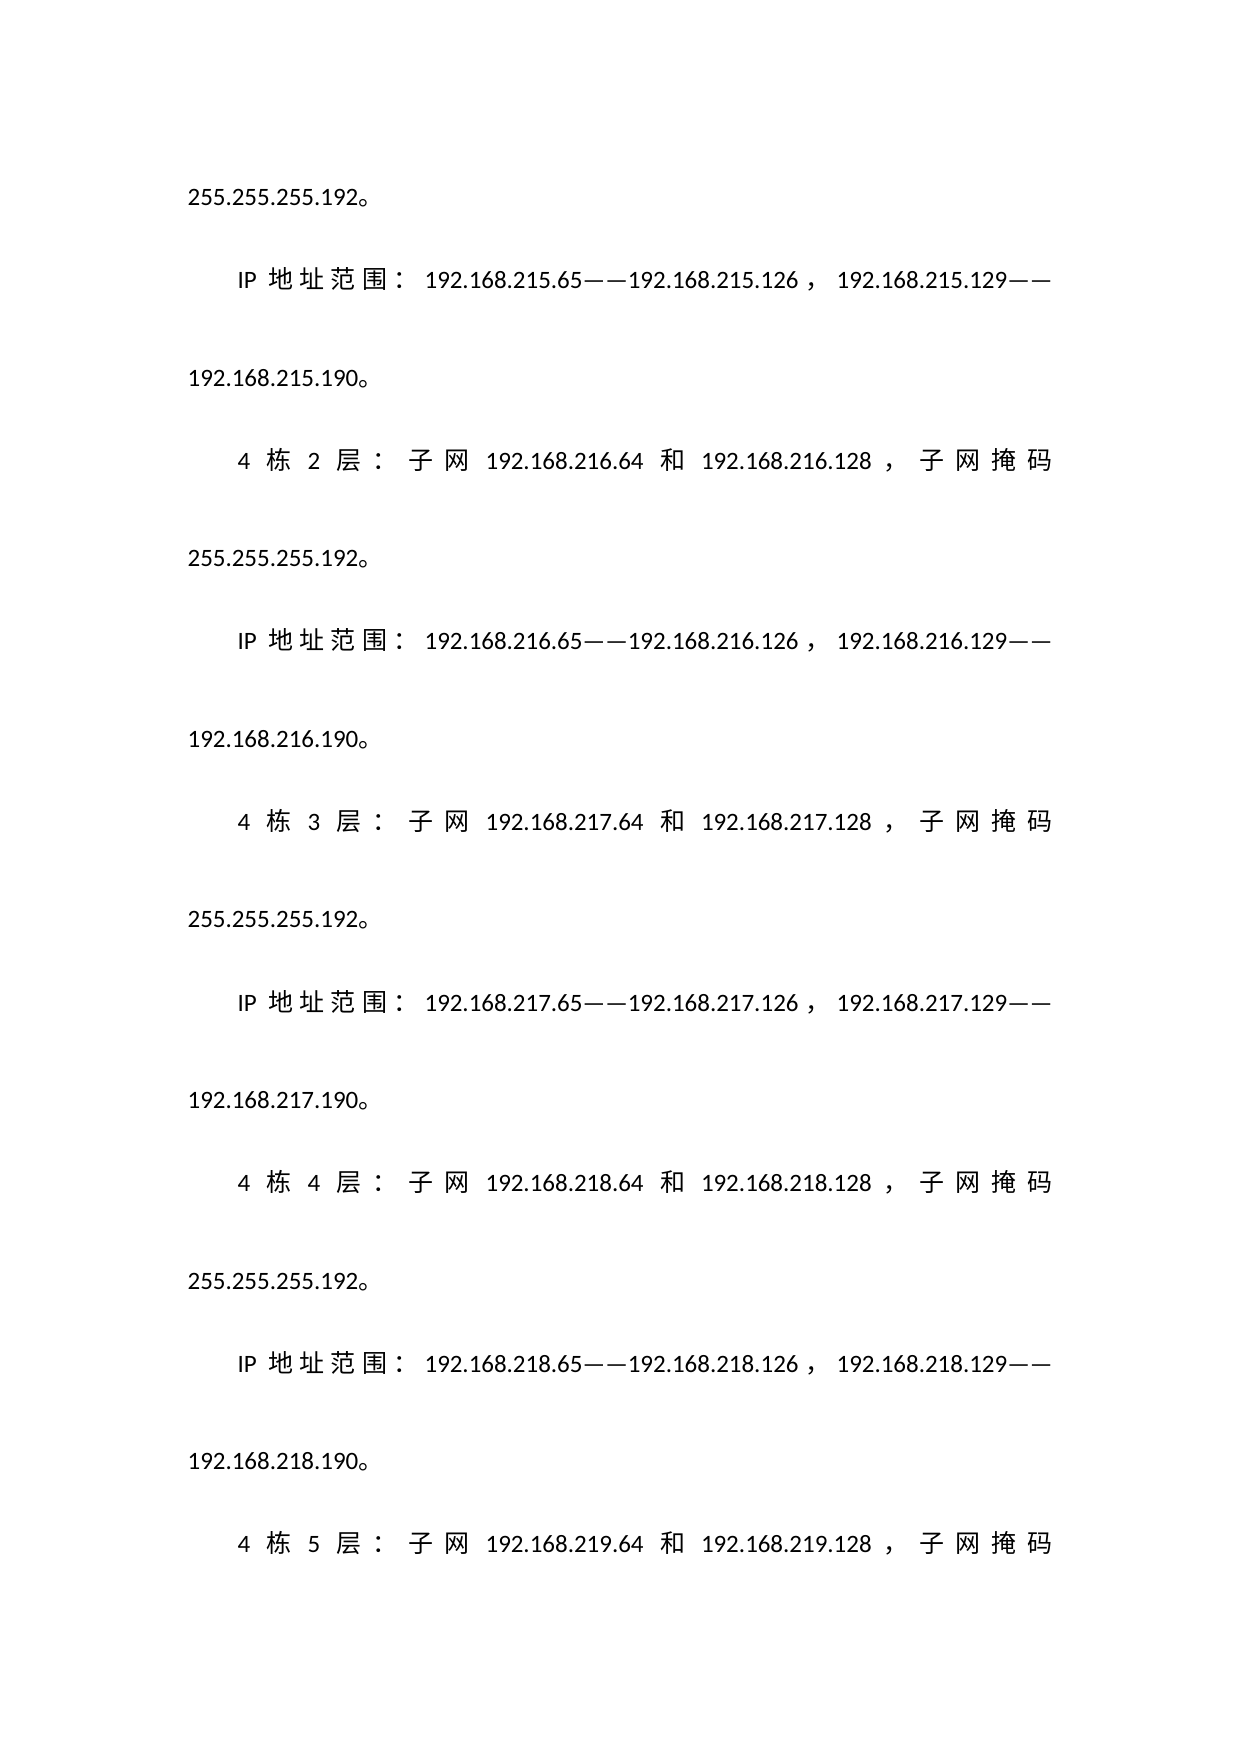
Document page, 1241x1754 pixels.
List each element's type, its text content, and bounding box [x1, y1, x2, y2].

text IP地址范围：192.168.215.65——192.168.215.126，192.168.215.129——192.168.215.190。 [187, 245, 1053, 408]
text 4栋4层：子网192.168.218.64和192.168.218.128，子网掩码255.255.255.192。 [187, 1148, 1053, 1311]
text 4栋3层：子网192.168.217.64和192.168.217.128，子网掩码255.255.255.192。 [187, 787, 1053, 949]
text IP地址范围：192.168.216.65——192.168.216.126，192.168.216.129——192.168.216.190。 [187, 606, 1053, 769]
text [187, 1509, 1053, 1574]
text IP地址范围：192.168.218.65——192.168.218.126，192.168.218.129——192.168.218.190。 [187, 1329, 1053, 1491]
text IP地址范围：192.168.217.65——192.168.217.126，192.168.217.129——192.168.217.190。 [187, 968, 1053, 1130]
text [187, 162, 1053, 227]
text 4栋2层：子网192.168.216.64和192.168.216.128，子网掩码255.255.255.192。 [187, 426, 1053, 588]
